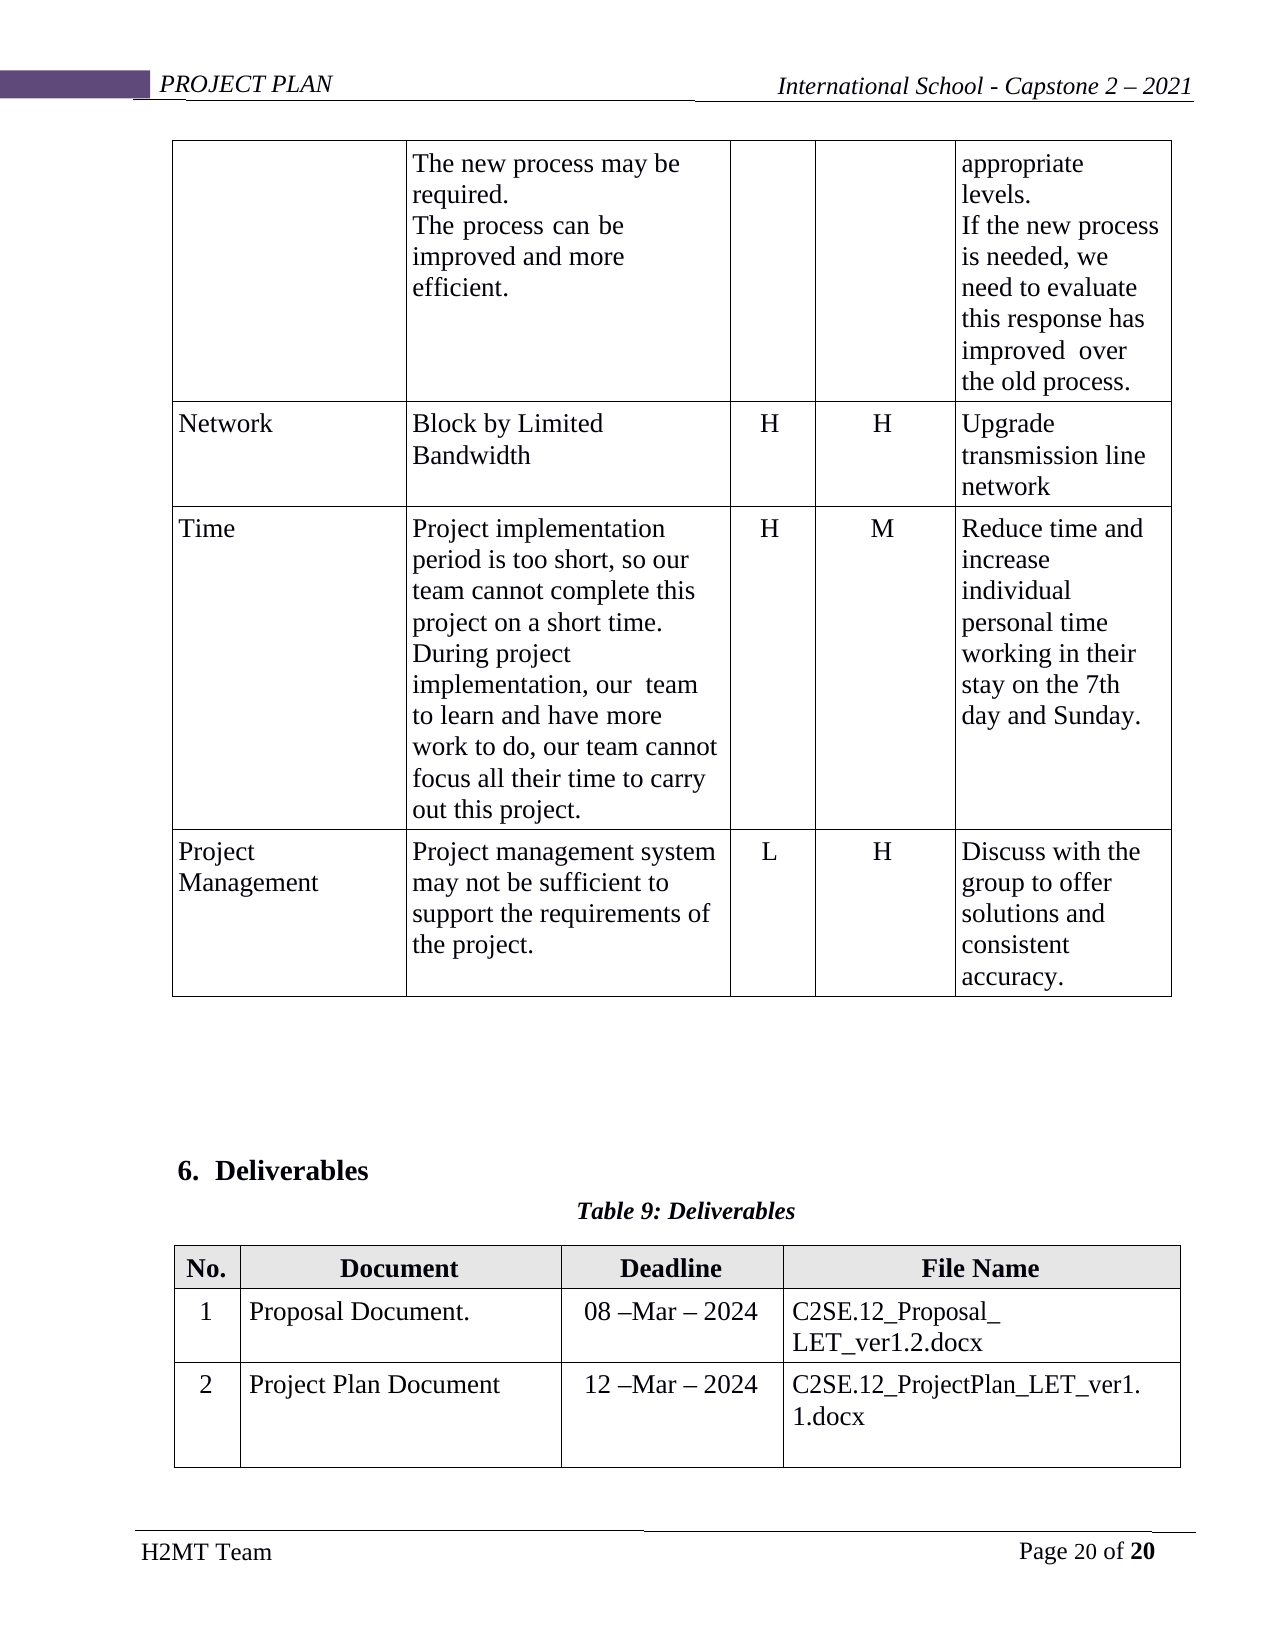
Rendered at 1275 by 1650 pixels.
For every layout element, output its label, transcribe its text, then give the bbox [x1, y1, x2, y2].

table_header appropriate levels. If the new process is needed, we need to evaluate this response has improved over the old process. [956, 141, 1171, 401]
table_cell Time [173, 507, 406, 828]
table_cell Reduce time and increase individual personal time working in their stay on the 7th day and Sunday. [956, 507, 1171, 828]
table_cell 12 –Mar – 2024 [562, 1363, 783, 1467]
table_cell H [731, 402, 815, 506]
table_cell Network [173, 402, 406, 506]
text Table 9: Deliverables [576, 1196, 1208, 1224]
table_header No. [175, 1246, 240, 1288]
table_cell H [816, 402, 955, 506]
table_cell H [816, 830, 955, 996]
table_cell C2SE.12_ProjectPlan_LET_ver1. 1.docx [784, 1363, 1180, 1467]
table_cell L [731, 830, 815, 996]
table_cell Project Management [173, 830, 406, 996]
table_cell 1 [175, 1289, 240, 1362]
table_header File Name [784, 1246, 1180, 1288]
table_cell Proposal Document. [241, 1289, 561, 1362]
table_header Deadline [562, 1246, 783, 1288]
table_header [816, 141, 955, 401]
table_cell 2 [175, 1363, 240, 1467]
table_cell 08 –Mar – 2024 [562, 1289, 783, 1362]
table_cell Discuss with the group to offer solutions and consistent accuracy. [956, 830, 1171, 996]
table_header The new process may be required. The process can be improved and more efficient. [407, 141, 730, 401]
table_header [731, 141, 815, 401]
table_cell Block by Limited Bandwidth [407, 402, 730, 506]
table_cell Project implementation period is too short, so our team cannot complete this project on a short time. During project implementation, our team to learn and have more work to do, our team cannot focus all their time to carry out this project. [407, 507, 730, 828]
table_cell H [731, 507, 815, 828]
table_cell Project Plan Document [241, 1363, 561, 1467]
table_cell C2SE.12_Proposal_ LET_ver1.2.docx [784, 1289, 1180, 1362]
table_cell Upgrade transmission line network [956, 402, 1171, 506]
table_header [173, 141, 406, 401]
table_cell Project management system may not be sufficient to support the requirements of the project. [407, 830, 730, 996]
table_cell M [816, 507, 955, 828]
table_header Document [241, 1246, 561, 1288]
subtitle Deliverables [177, 1153, 373, 1186]
